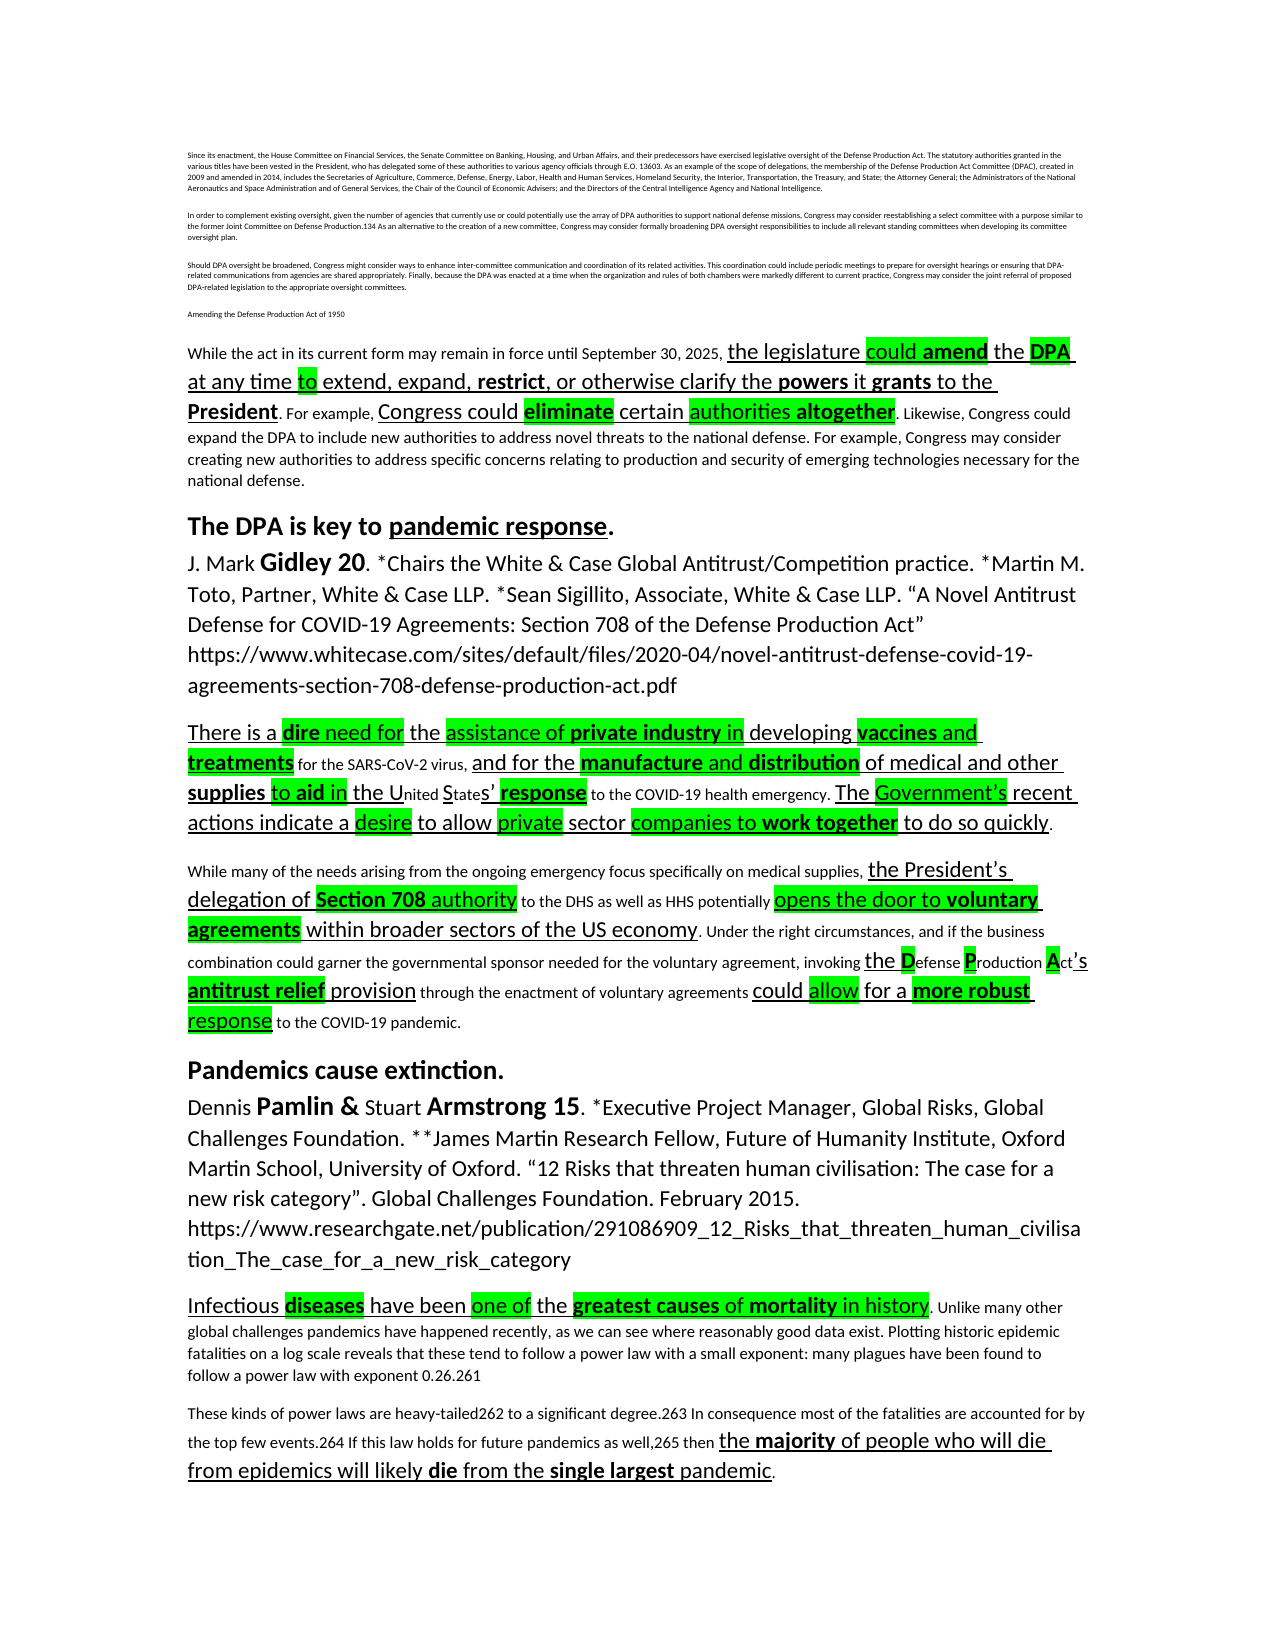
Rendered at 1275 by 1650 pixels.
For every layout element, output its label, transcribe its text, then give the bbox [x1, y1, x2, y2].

text There is a dire need for the assistance of private industry in developing vaccines and treatments for the SARS-CoV-2 virus, and for the manufacture and distribution of medical and other supplies to aid in the United States’ response to the COVID-19 health emergency. The Government’s recent actions indicate a desire to allow private sector companies to work together to do so quickly. [187, 718, 1087, 836]
subtitle The DPA is key to pandemic response. [187, 509, 1087, 542]
text J. Mark Gidley 20. *Chairs the White & Case Global Antitrust/Competition practice. *Martin M. Toto, Partner, White & Case LLP. *Sean Sigillito, Associate, White & Case LLP. “A Novel Antitrust Defense for COVID-19 Agreements: Section 708 of the Defense Production Act” https://www.whitecase.com/sites/default/files/2020-04/novel-antitrust-defense-covid-19-agreements-section-708-defense-production-act.pdf [187, 545, 1087, 699]
text While many of the needs arising from the ongoing emergency focus specifically on medical supplies, the President’s delegation of Section 708 authority to the DHS as well as HHS potentially opens the door to voluntary agreements within broader sectors of the US economy. Under the right circumstances, and if the business combination could garner the governmental sponsor needed for the voluntary agreement, invoking the Defense Production Act’s antitrust relief provision through the enactment of voluntary agreements could allow for a more robust response to the COVID-19 pandemic. [187, 855, 1087, 1034]
subtitle Pandemics cause extinction. [187, 1053, 1087, 1086]
text These kinds of power laws are heavy-tailed262 to a significant degree.263 In consequence most of the fatalities are accounted for by the top few events.264 If this law holds for future pandemics as well,265 then the majority of people who will die from epidemics will likely die from the single largest pandemic. [187, 1403, 1087, 1484]
text While the act in its current form may remain in force until September 30, 2025, the legislature could amend the DPA at any time to extend, expand, restrict, or otherwise clarify the powers it grants to the President. For example, Congress could eliminate certain authorities altogether. Likewise, Congress could expand the DPA to include new authorities to address novel threats to the national defense. For example, Congress may consider creating new authorities to address specific concerns relating to production and security of emerging technologies necessary for the national defense. [187, 337, 1087, 491]
text Dennis Pamlin & Stuart Armstrong 15. *Executive Project Manager, Global Risks, Global Challenges Foundation. **James Martin Research Fellow, Future of Humanity Institute, Oxford Martin School, University of Oxford. “12 Risks that threaten human civilisation: The case for a new risk category”. Global Challenges Foundation. February 2015. https://www.researchgate.net/publication/291086909_12_Risks_that_threaten_human_civilisation_The_case_for_a_new_risk_category [187, 1089, 1087, 1273]
text Infectious diseases have been one of the greatest causes of mortality in history. Unlike many other global challenges pandemics have happened recently, as we can see where reasonably good data exist. Plotting historic epidemic fatalities on a log scale reveals that these tend to follow a power law with a small exponent: many plagues have been found to follow a power law with exponent 0.26.261 [187, 1292, 1087, 1385]
